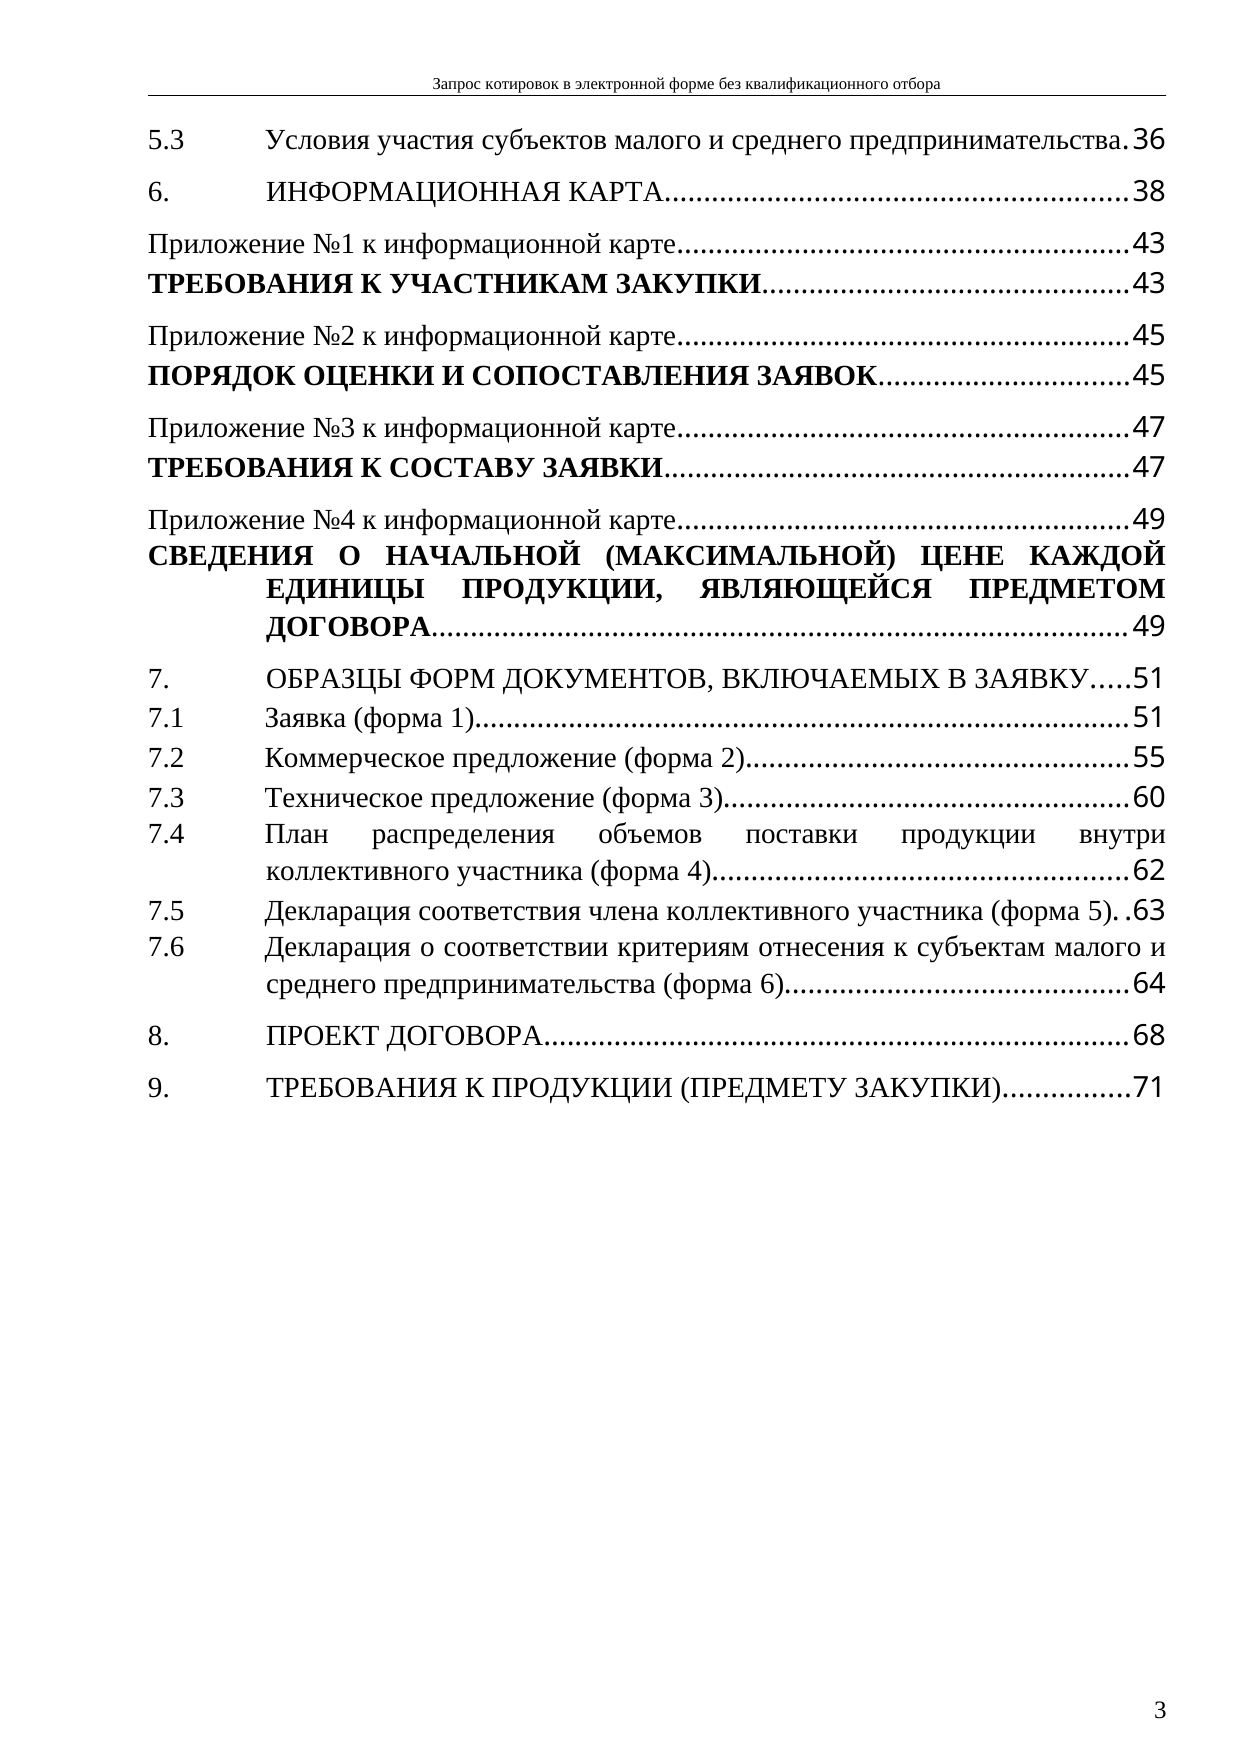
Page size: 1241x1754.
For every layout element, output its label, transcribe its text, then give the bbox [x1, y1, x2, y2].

text 6. ИНФОРМАЦИОННАЯ КАРТА 38 [148, 170, 1166, 210]
text 7.3 Техническое предложение (форма 3) 60 [148, 776, 1166, 816]
text ПОРЯДОК ОЦЕНКИ И СОПОСТАВЛЕНИЯ ЗАЯВОК 45 [148, 354, 1166, 394]
text 7.1 Заявка (форма 1) 51 [148, 697, 1166, 736]
text 5.3 Условия участия субъектов малого и среднего предпринимательства 36 [148, 118, 1166, 158]
text 7.2 Коммерческое предложение (форма 2) 55 [148, 736, 1166, 776]
text ТРЕБОВАНИЯ К СОСТАВУ ЗАЯВКИ 47 [148, 446, 1166, 486]
text 7.6 Декларация о соответствии критериям отнесения к субъектам малого и среднего предпринимательства (форма 6) 64 [148, 929, 1166, 1002]
text ТРЕБОВАНИЯ К УЧАСТНИКАМ ЗАКУПКИ 43 [148, 262, 1166, 302]
text Приложение №2 к информационной карте 45 [148, 314, 1166, 354]
text СВЕДЕНИЯ О НАЧАЛЬНОЙ (МАКСИМАЛЬНОЙ) ЦЕНЕ КАЖДОЙ ЕДИНИЦЫ ПРОДУКЦИИ, ЯВЛЯЮЩЕЙСЯ ПРЕДМЕТОМ ДОГОВОРА 49 [148, 538, 1166, 644]
text 7. ОБРАЗЦЫ ФОРМ ДОКУМЕНТОВ, ВКЛЮЧАЕМЫХ В ЗАЯВКУ 51 [148, 657, 1166, 697]
text 9. ТРЕБОВАНИЯ К ПРОДУКЦИИ (ПРЕДМЕТУ ЗАКУПКИ) 71 [148, 1067, 1166, 1106]
text Приложение №4 к информационной карте 49 [148, 498, 1166, 538]
text Приложение №1 к информационной карте 43 [148, 222, 1166, 262]
text 7.4 План распределения объемов поставки продукции внутри коллективного участника (форма 4) 62 [148, 816, 1166, 889]
text Приложение №3 к информационной карте 47 [148, 406, 1166, 446]
text 7.5 Декларация соответствия члена коллективного участника (форма 5) 63 [148, 889, 1166, 929]
text 8. ПРОЕКТ ДОГОВОРА 68 [148, 1014, 1166, 1054]
